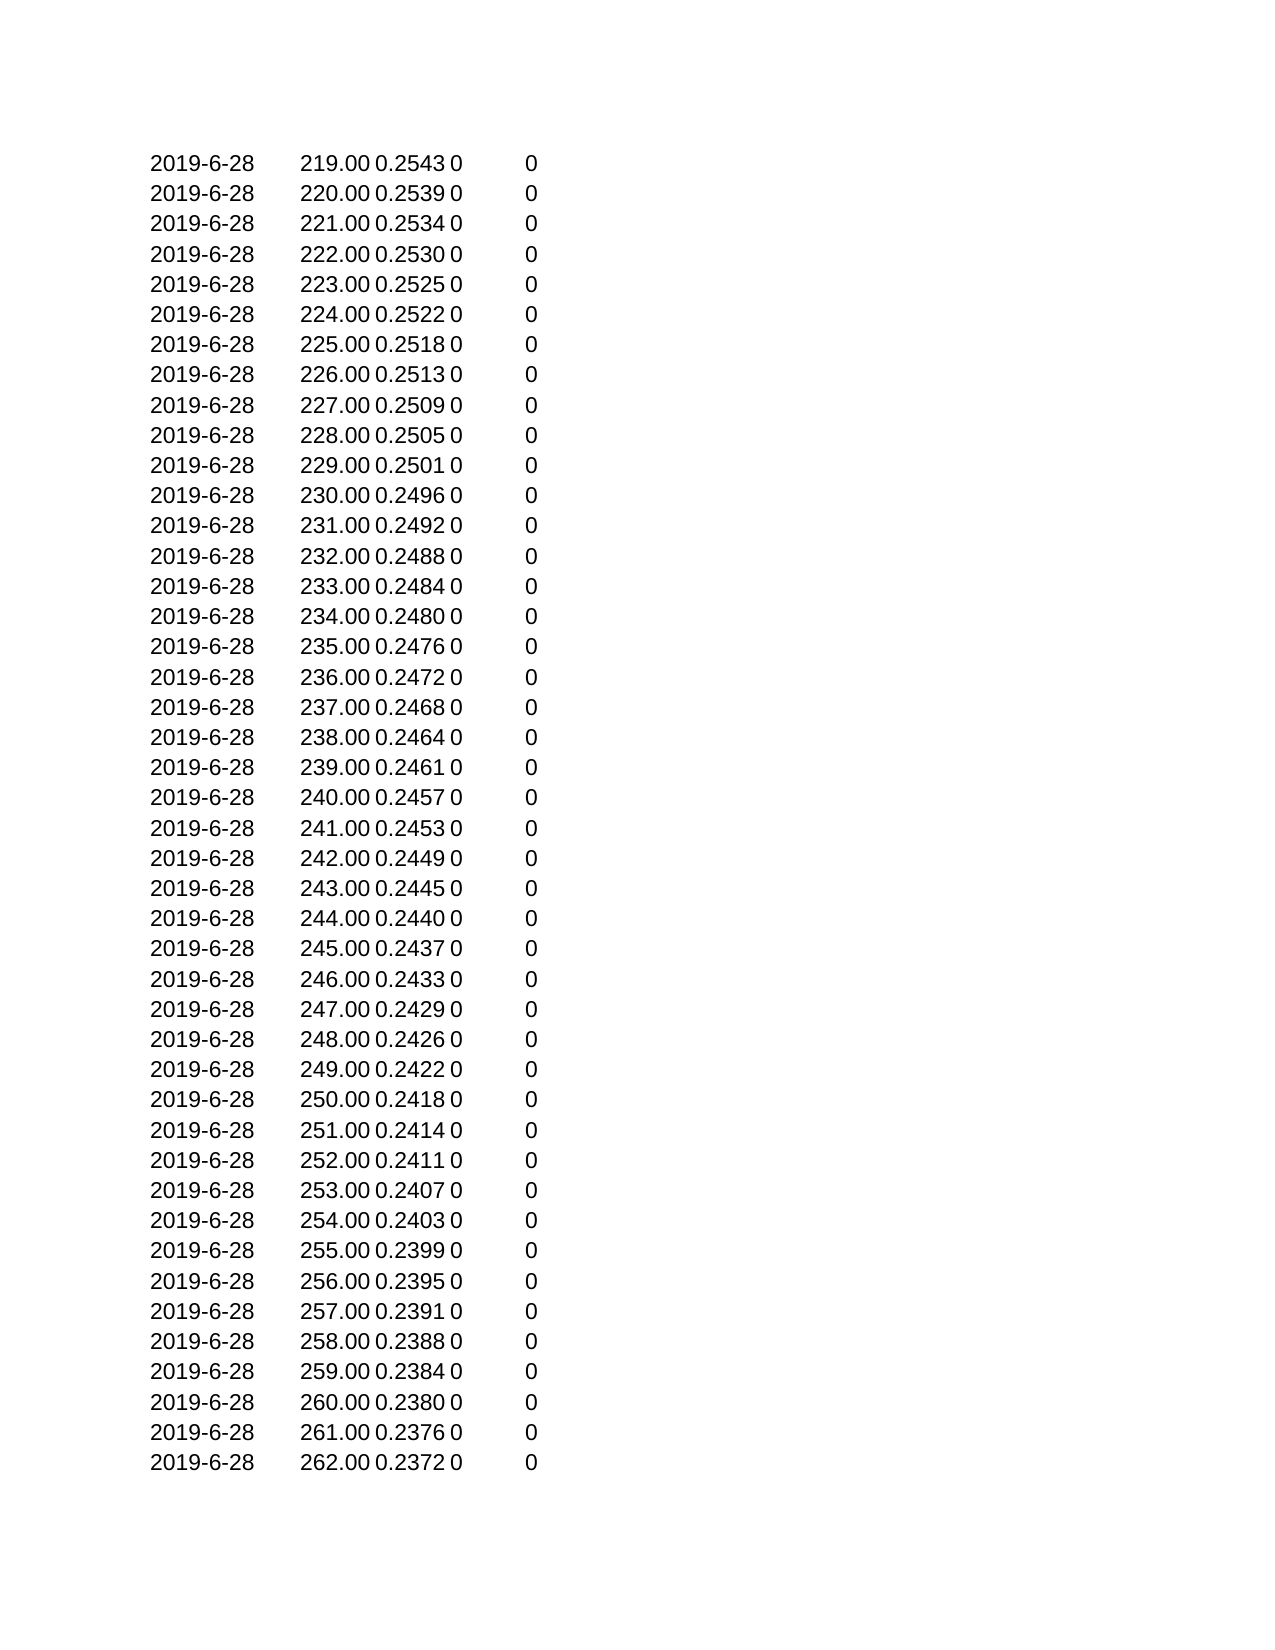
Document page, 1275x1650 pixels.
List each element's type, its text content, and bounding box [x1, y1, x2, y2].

text 2019-6-28 257.00 0.2391 0 0 [150, 1298, 1125, 1324]
text 2019-6-28 258.00 0.2388 0 0 [150, 1328, 1125, 1354]
text 2019-6-28 239.00 0.2461 0 0 [150, 754, 1125, 781]
text 2019-6-28 259.00 0.2384 0 0 [150, 1358, 1125, 1385]
text 2019-6-28 233.00 0.2484 0 0 [150, 573, 1125, 599]
text 2019-6-28 231.00 0.2492 0 0 [150, 512, 1125, 539]
text 2019-6-28 255.00 0.2399 0 0 [150, 1237, 1125, 1264]
text 2019-6-28 243.00 0.2445 0 0 [150, 875, 1125, 901]
text 2019-6-28 245.00 0.2437 0 0 [150, 935, 1125, 962]
text 2019-6-28 244.00 0.2440 0 0 [150, 905, 1125, 932]
text 2019-6-28 242.00 0.2449 0 0 [150, 845, 1125, 871]
text 2019-6-28 236.00 0.2472 0 0 [150, 663, 1125, 690]
text 2019-6-28 254.00 0.2403 0 0 [150, 1207, 1125, 1234]
text 2019-6-28 240.00 0.2457 0 0 [150, 784, 1125, 811]
text 2019-6-28 251.00 0.2414 0 0 [150, 1117, 1125, 1143]
text 2019-6-28 220.00 0.2539 0 0 [150, 180, 1125, 207]
text 2019-6-28 262.00 0.2372 0 0 [150, 1449, 1125, 1475]
text 2019-6-28 232.00 0.2488 0 0 [150, 543, 1125, 569]
text 2019-6-28 261.00 0.2376 0 0 [150, 1419, 1125, 1445]
text 2019-6-28 238.00 0.2464 0 0 [150, 724, 1125, 750]
text 2019-6-28 224.00 0.2522 0 0 [150, 301, 1125, 327]
text 2019-6-28 227.00 0.2509 0 0 [150, 392, 1125, 418]
text 2019-6-28 246.00 0.2433 0 0 [150, 966, 1125, 992]
text 2019-6-28 228.00 0.2505 0 0 [150, 422, 1125, 448]
text 2019-6-28 241.00 0.2453 0 0 [150, 814, 1125, 841]
text 2019-6-28 229.00 0.2501 0 0 [150, 452, 1125, 478]
text 2019-6-28 248.00 0.2426 0 0 [150, 1026, 1125, 1052]
text 2019-6-28 253.00 0.2407 0 0 [150, 1177, 1125, 1203]
text 2019-6-28 225.00 0.2518 0 0 [150, 331, 1125, 358]
text 2019-6-28 222.00 0.2530 0 0 [150, 241, 1125, 267]
text 2019-6-28 221.00 0.2534 0 0 [150, 210, 1125, 237]
text 2019-6-28 260.00 0.2380 0 0 [150, 1388, 1125, 1415]
text 2019-6-28 230.00 0.2496 0 0 [150, 482, 1125, 509]
text 2019-6-28 223.00 0.2525 0 0 [150, 271, 1125, 297]
text 2019-6-28 219.00 0.2543 0 0 [150, 150, 1125, 176]
text 2019-6-28 250.00 0.2418 0 0 [150, 1086, 1125, 1113]
text 2019-6-28 256.00 0.2395 0 0 [150, 1268, 1125, 1294]
text 2019-6-28 235.00 0.2476 0 0 [150, 633, 1125, 660]
text 2019-6-28 249.00 0.2422 0 0 [150, 1056, 1125, 1083]
text 2019-6-28 247.00 0.2429 0 0 [150, 996, 1125, 1022]
text 2019-6-28 234.00 0.2480 0 0 [150, 603, 1125, 629]
text 2019-6-28 252.00 0.2411 0 0 [150, 1147, 1125, 1173]
text 2019-6-28 226.00 0.2513 0 0 [150, 361, 1125, 388]
text 2019-6-28 237.00 0.2468 0 0 [150, 694, 1125, 720]
